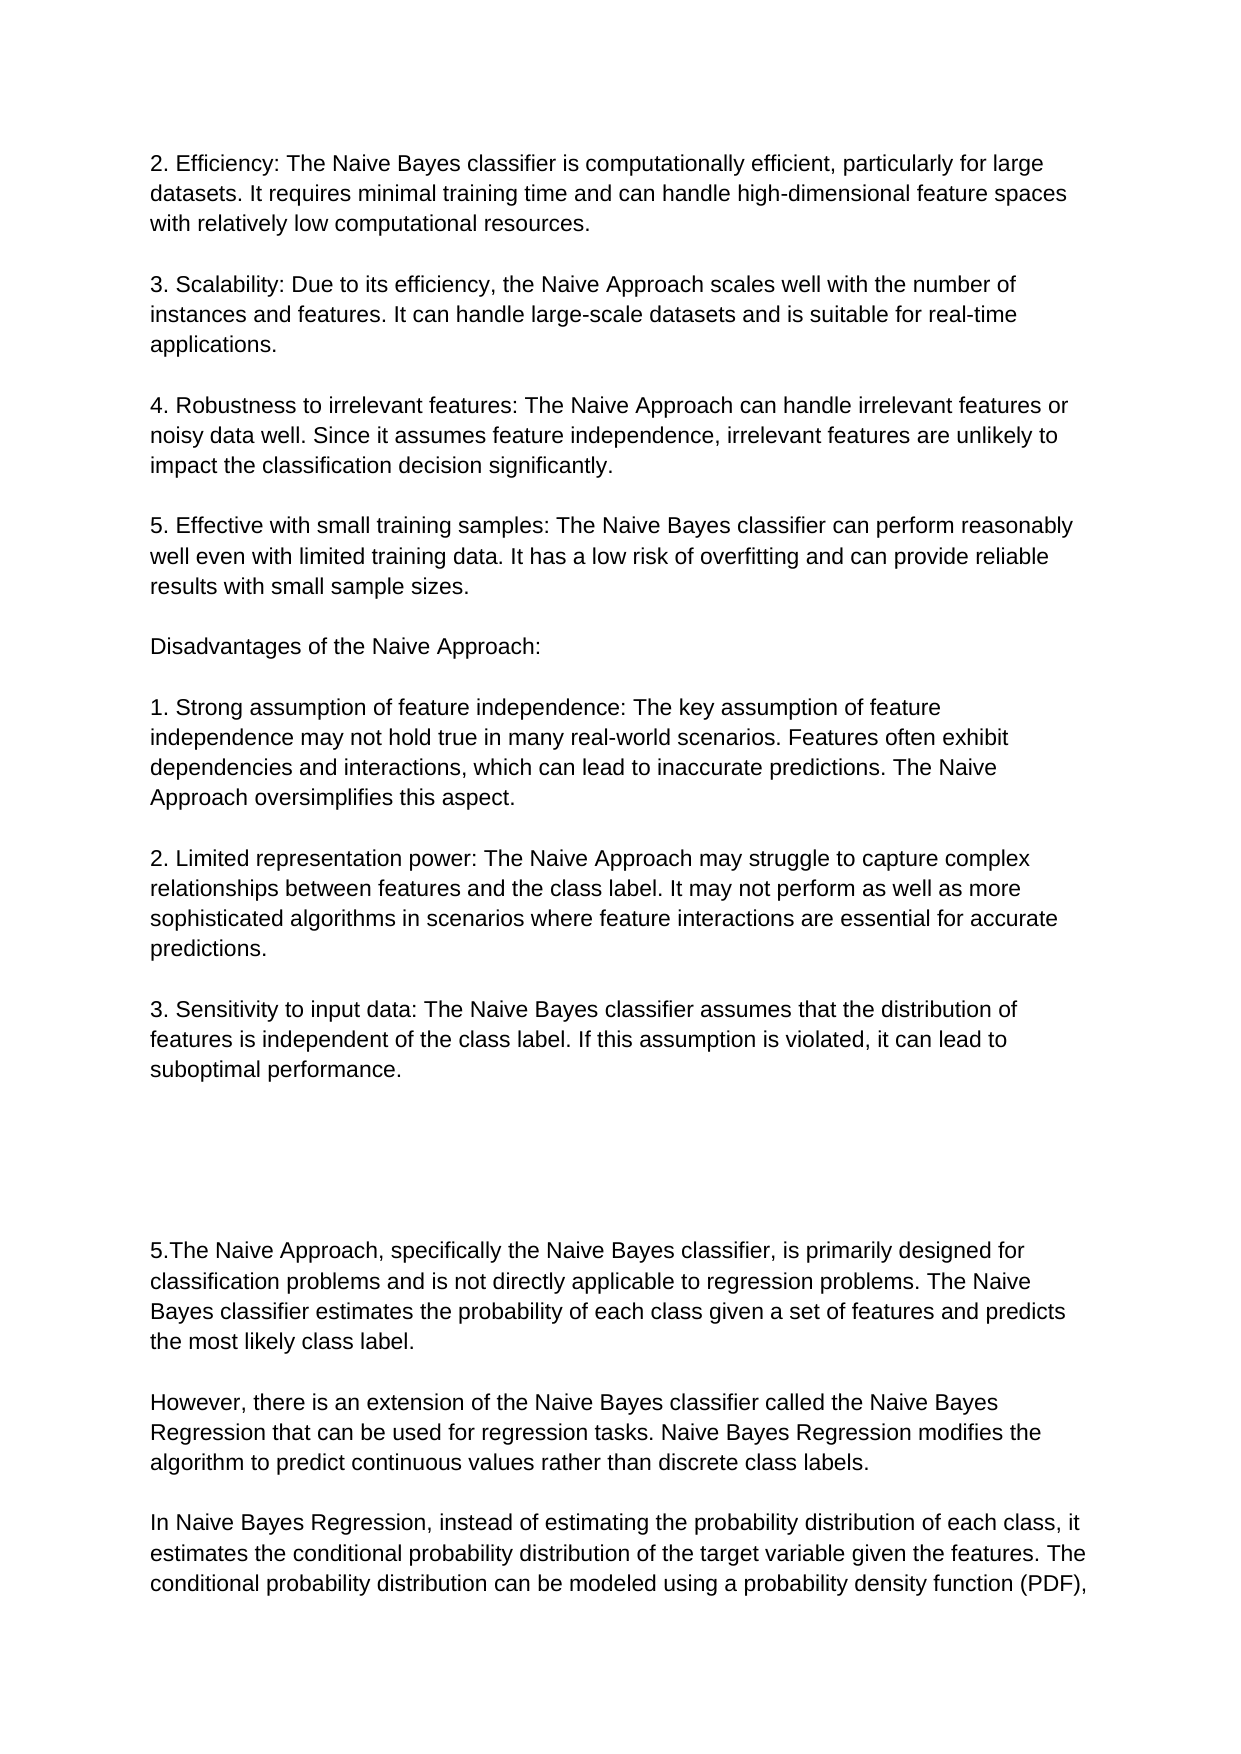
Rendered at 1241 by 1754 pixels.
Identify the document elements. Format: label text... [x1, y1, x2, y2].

text 5. Effective with small training samples: The Naive Bayes classifier can perform reasonably well even with limited training data. It has a low risk of overfitting and can provide reliable results with small sample sizes. [150, 512, 1090, 599]
text 3. Scalability: Due to its efficiency, the Naive Approach scales well with the number of instances and features. It can handle large-scale datasets and is suitable for real-time applications. [150, 271, 1090, 358]
text Disadvantages of the Naive Approach: [150, 633, 1090, 660]
text However, there is an extension of the Naive Bayes classifier called the Naive Bayes Regression that can be used for regression tasks. Naive Bayes Regression modifies the algorithm to predict continuous values rather than discrete class labels. [150, 1388, 1090, 1475]
text 3. Sensitivity to input data: The Naive Bayes classifier assumes that the distribution of features is independent of the class label. If this assumption is violated, it can lead to suboptimal performance. [150, 996, 1090, 1083]
text 4. Robustness to irrelevant features: The Naive Approach can handle irrelevant features or noisy data well. Since it assumes feature independence, irrelevant features are unlikely to impact the classification decision significantly. [150, 392, 1090, 478]
text 2. Limited representation power: The Naive Approach may struggle to capture complex relationships between features and the class label. It may not perform as well as more sophisticated algorithms in scenarios where feature interactions are essential for accurate predictions. [150, 845, 1090, 962]
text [150, 1509, 1090, 1596]
text 5.The Naive Approach, specifically the Naive Bayes classifier, is primarily designed for classification problems and is not directly applicable to regression problems. The Naive Bayes classifier estimates the probability of each class given a set of features and predicts the most likely class label. [150, 1237, 1090, 1354]
text 1. Strong assumption of feature independence: The key assumption of feature independence may not hold true in many real-world scenarios. Features often exhibit dependencies and interactions, which can lead to inaccurate predictions. The Naive Approach oversimplifies this aspect. [150, 694, 1090, 811]
text 2. Efficiency: The Naive Bayes classifier is computationally efficient, particularly for large datasets. It requires minimal training time and can handle high-dimensional feature spaces with relatively low computational resources. [150, 150, 1090, 237]
